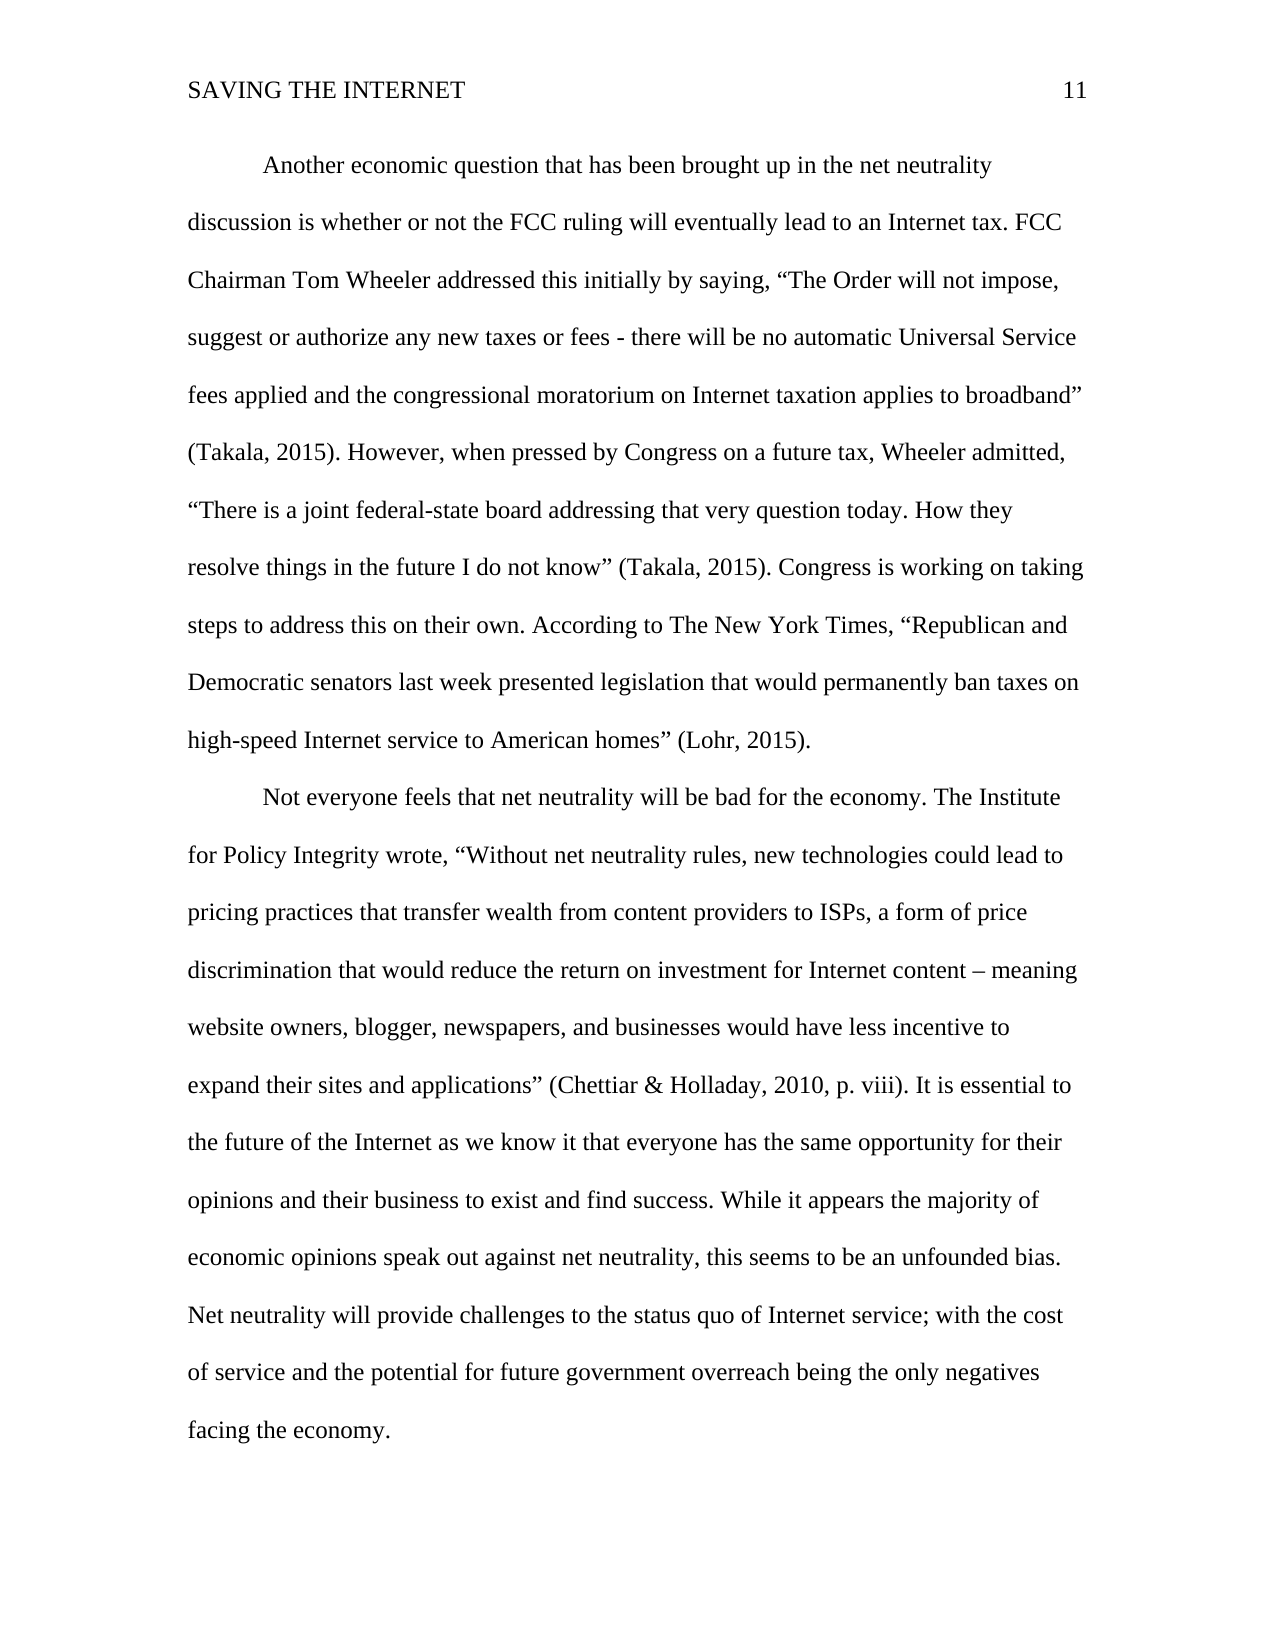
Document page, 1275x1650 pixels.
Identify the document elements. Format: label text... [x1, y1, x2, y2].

text Another economic question that has been brought up in the net neutrality discussion is whether or not the FCC ruling will eventually lead to an Internet tax. FCC Chairman Tom Wheeler addressed this initially by saying, “The Order will not impose, suggest or authorize any new taxes or fees - there will be no automatic Universal Service fees applied and the congressional moratorium on Internet taxation applies to broadband” (Takala, 2015). However, when pressed by Congress on a future tax, Wheeler admitted, “There is a joint federal-state board addressing that very question today. How they resolve things in the future I do not know” (Takala, 2015). Congress is working on taking steps to address this on their own. According to The New York Times, “Republican and Democratic senators last week presented legislation that would permanently ban taxes on high-speed Internet service to American homes” (Lohr, 2015). [187, 150, 1087, 754]
text Not everyone feels that net neutrality will be bad for the economy. The Institute for Policy Integrity wrote, “Without net neutrality rules, new technologies could lead to pricing practices that transfer wealth from content providers to ISPs, a form of price discrimination that would reduce the return on investment for Internet content – meaning website owners, blogger, newspapers, and businesses would have less incentive to expand their sites and applications” (Chettiar & Holladay, 2010, p. viii). It is essential to the future of the Internet as we know it that everyone has the same opportunity for their opinions and their business to exist and find success. While it appears the majority of economic opinions speak out against net neutrality, this seems to be an unfounded bias. Net neutrality will provide challenges to the status quo of Internet service; with the cost of service and the potential for future government overreach being the only negatives facing the economy. [187, 782, 1087, 1444]
